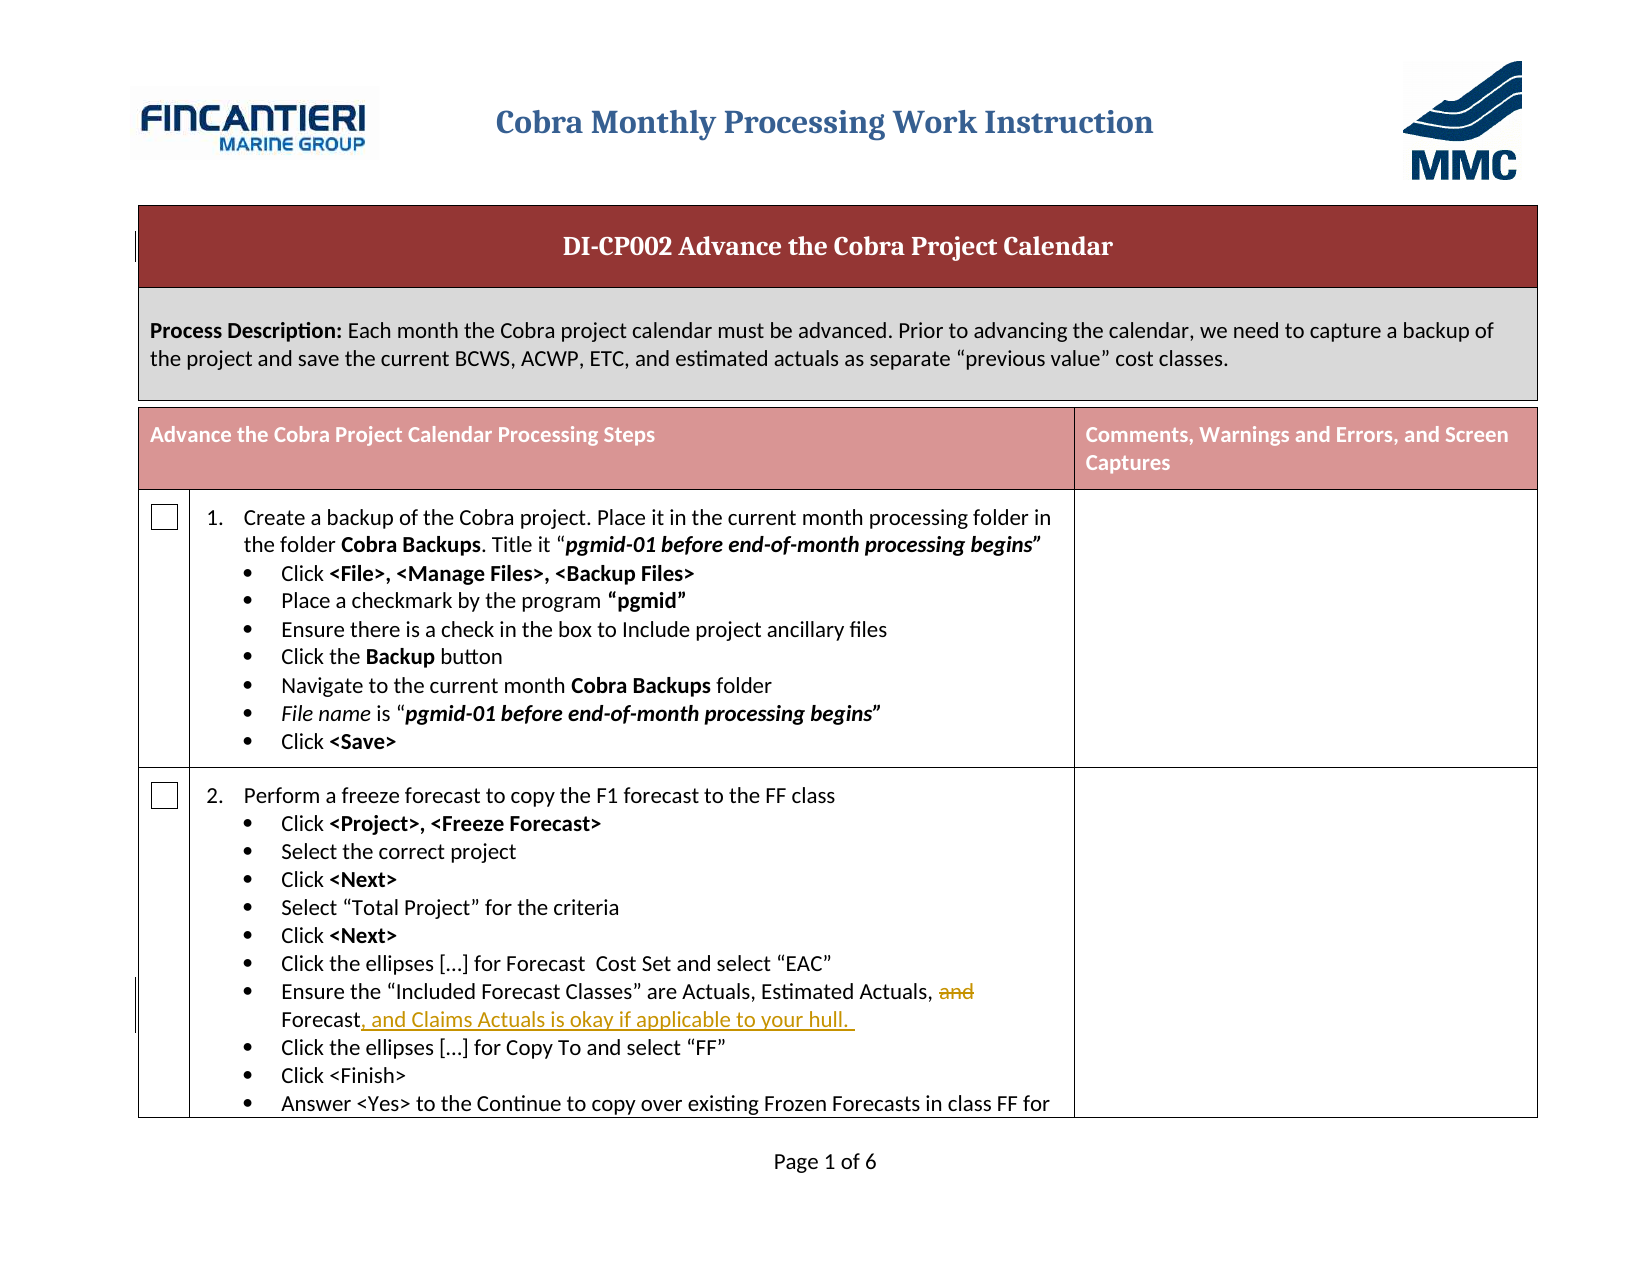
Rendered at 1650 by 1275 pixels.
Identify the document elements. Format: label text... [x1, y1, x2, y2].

table_cell [1075, 768, 1537, 1117]
table_cell [1075, 490, 1537, 767]
table_cell [139, 768, 189, 1117]
table_header Advance the Cobra Project Calendar Processing Steps [139, 408, 1074, 489]
table_header DI-CP002 Advance the Cobra Project Calendar [139, 206, 1537, 287]
table_header Comments, Warnings and Errors, and Screen Captures [1075, 408, 1537, 489]
table_cell Process Description: Each month the Cobra project calendar must be advanced. Prior to advancing the calendar, we need to capture a backup of the project and save the current BCWS, ACWP, ETC, and estimated actuals as separate “previous value” cost classes. [139, 288, 1537, 400]
table_cell [139, 490, 189, 767]
picture [129, 86, 380, 160]
table_cell Create a backup of the Cobra project. Place it in the current month processing folder in the folder Cobra Backups. Title it “pgmid-01 before end-of-month processing begins” Click <File>, <Manage Files>, <Backup Files> Place a checkmark by the program “pgmid” Ensure there is a check in the box to Include project ancillary files Click the Backup button Navigate to the current month Cobra Backups folder File name is “pgmid-01 before end-of-month processing begins” Click <Save> [190, 490, 1074, 767]
